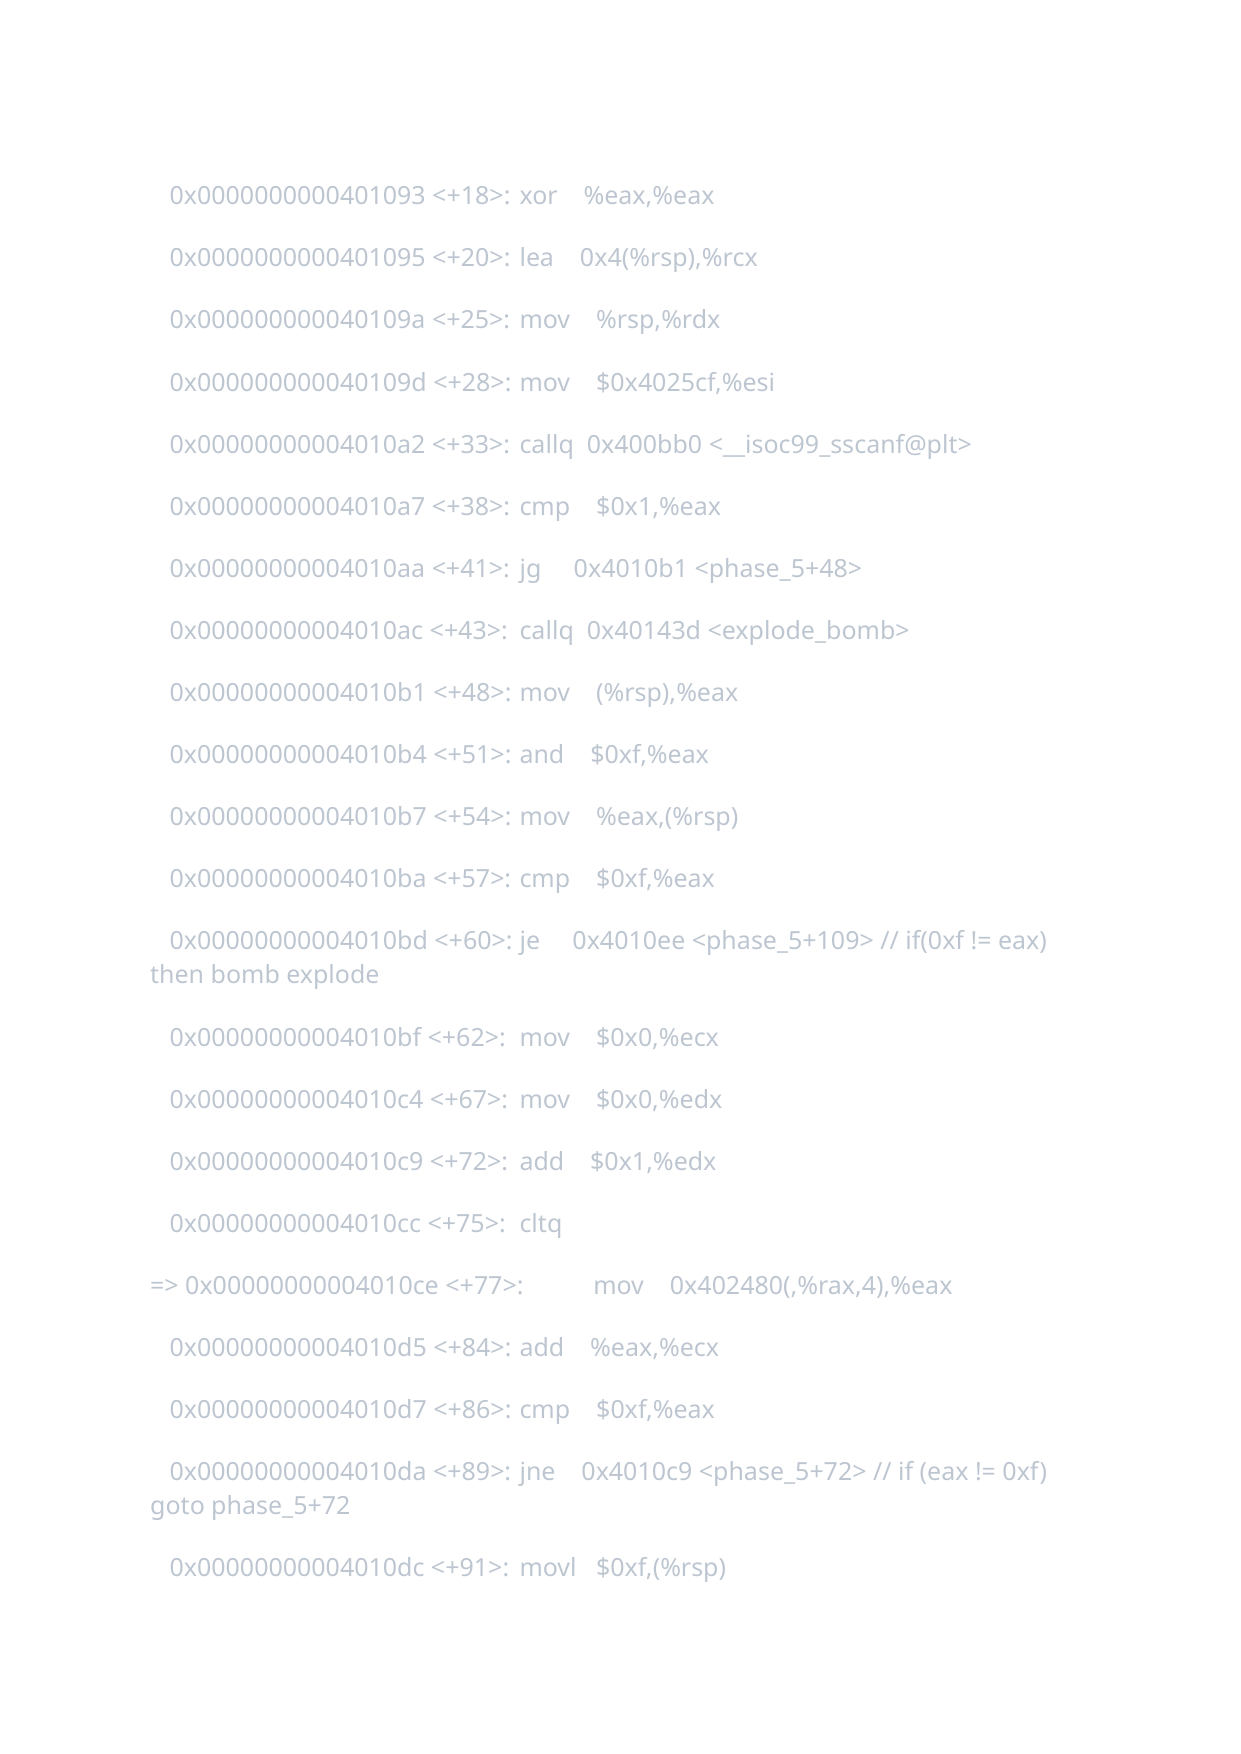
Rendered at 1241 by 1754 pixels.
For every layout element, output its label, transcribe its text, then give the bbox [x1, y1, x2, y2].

text 0x00000000004010da <+89>: jne 0x4010c9 <phase_5+72> // if (eax != 0xf) goto phase_5+72 [150, 1532, 1090, 1600]
text 0x00000000004010c4 <+67>: mov $0x0,%edx [150, 1155, 1090, 1189]
text 0x00000000004010d7 <+86>: cmp $0xf,%eax [150, 1469, 1090, 1503]
text => 0x00000000004010ce <+77>: mov 0x402480(,%rax,4),%eax [150, 1343, 1090, 1377]
text 0x0000000000401093 <+18>: xor %eax,%eax [150, 242, 1090, 276]
text 0x00000000004010a7 <+38>: cmp $0x1,%eax [150, 556, 1090, 590]
text 0x000000000040109d <+28>: mov $0x4025cf,%esi [150, 430, 1090, 464]
text 0x00000000004010a2 <+33>: callq 0x400bb0 <__isoc99_sscanf@plt> [150, 493, 1090, 527]
text 0x00000000004010b1 <+48>: mov (%rsp),%eax [150, 744, 1090, 778]
text 0x00000000004010bf <+62>: mov $0x0,%ecx [150, 1092, 1090, 1126]
text 0x000000000040109a <+25>: mov %rsp,%rdx [150, 367, 1090, 401]
text 0x00000000004010bd <+60>: je 0x4010ee <phase_5+109> // if(0xf != eax) then bomb explode [150, 995, 1090, 1063]
text 0x00000000004010aa <+41>: jg 0x4010b1 <phase_5+48> [150, 618, 1090, 652]
text 0x00000000004010b7 <+54>: mov %eax,(%rsp) [150, 870, 1090, 904]
text 0x00000000004010b4 <+51>: and $0xf,%eax [150, 807, 1090, 841]
text 0x00000000004010cc <+75>: cltq [150, 1281, 1090, 1315]
text 0x00000000004010d5 <+84>: add %eax,%ecx [150, 1406, 1090, 1440]
text 0x0000000000401095 <+20>: lea 0x4(%rsp),%rcx [150, 304, 1090, 338]
text 0x00000000004010c9 <+72>: add $0x1,%edx [150, 1218, 1090, 1252]
text 0x00000000004010ba <+57>: cmp $0xf,%eax [150, 932, 1090, 967]
text 0x00000000004010ac <+43>: callq 0x40143d <explode_bomb> [150, 681, 1090, 715]
text 0x000000000040108e <+13>: mov %rax,0x8(%rsp) [150, 179, 1090, 213]
